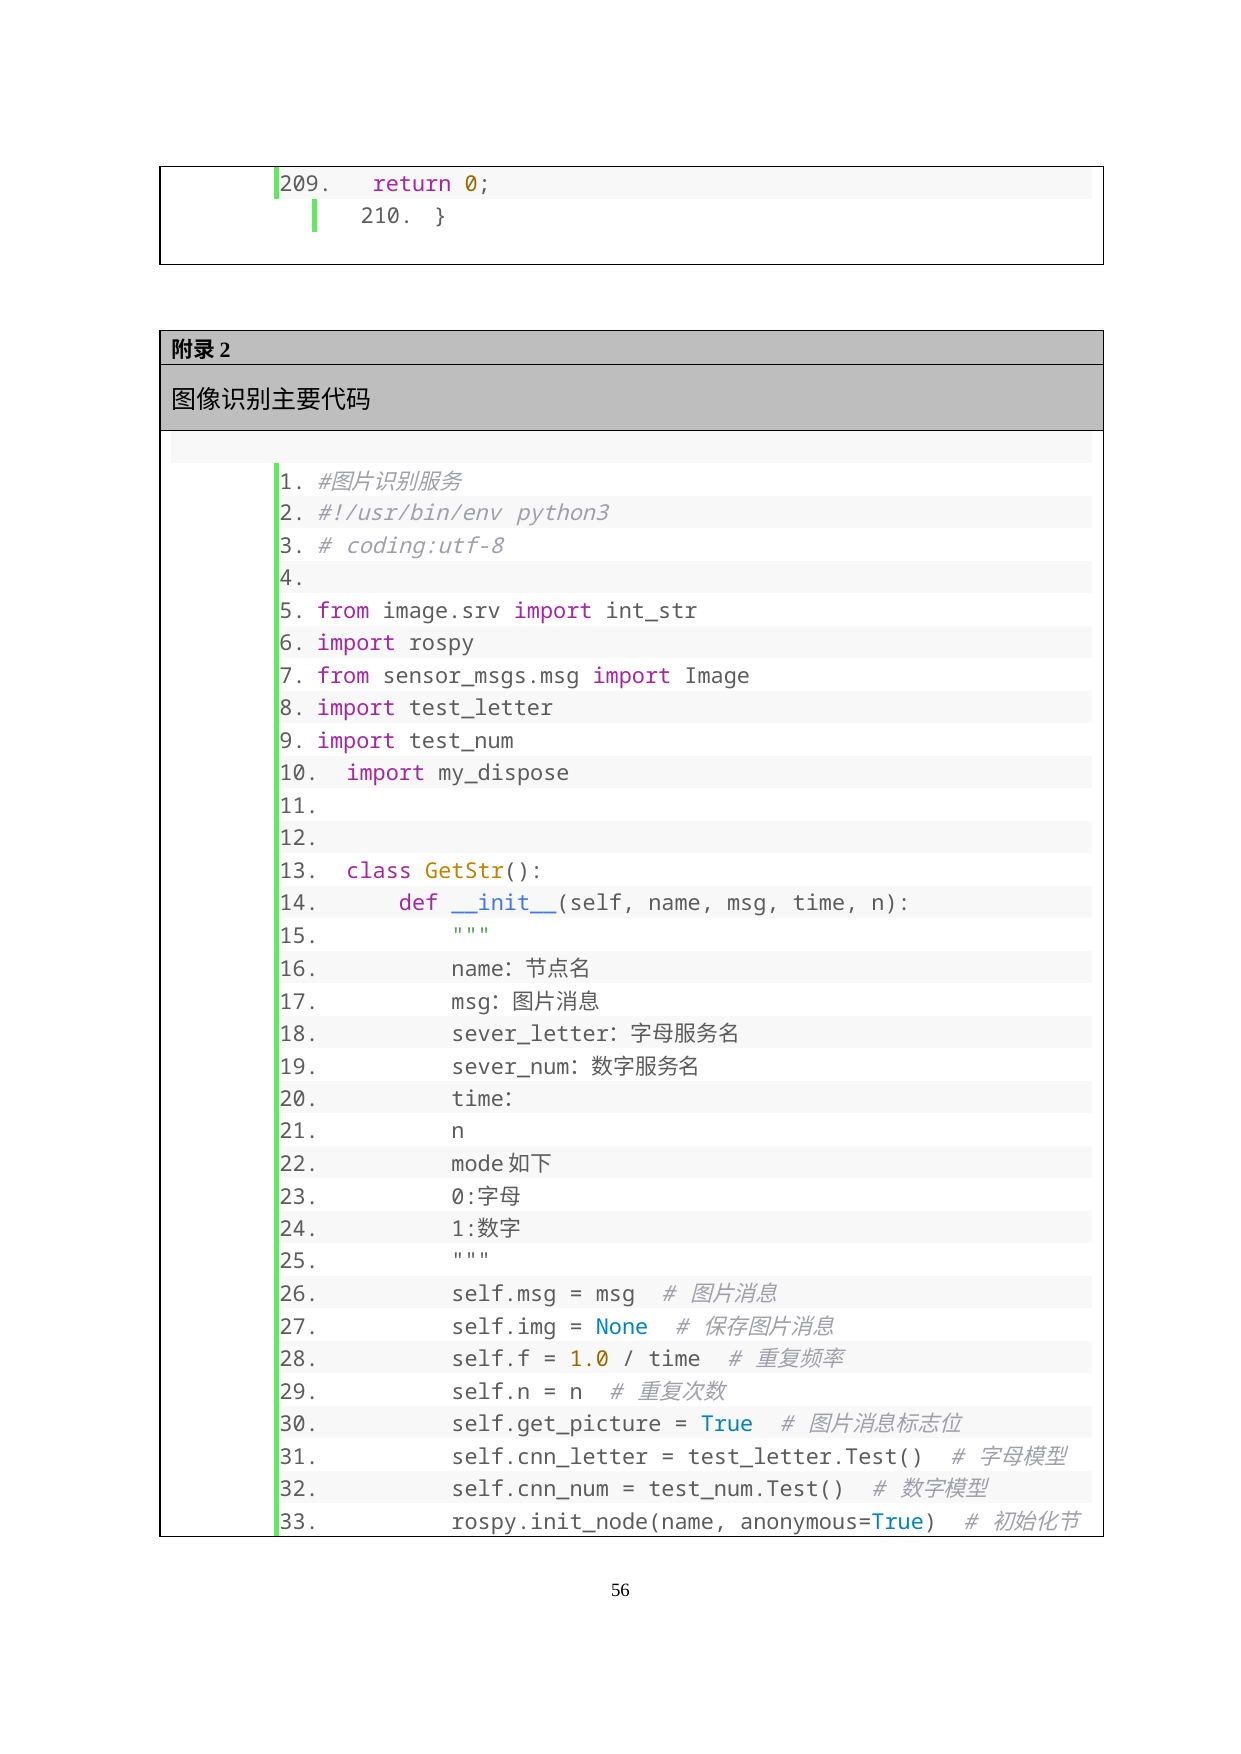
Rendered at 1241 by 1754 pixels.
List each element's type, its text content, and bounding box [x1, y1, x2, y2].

table_cell 图像识别主要代码 [161, 365, 1103, 430]
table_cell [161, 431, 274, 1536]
table_header 附录2 [161, 331, 1103, 364]
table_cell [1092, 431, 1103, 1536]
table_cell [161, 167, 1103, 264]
